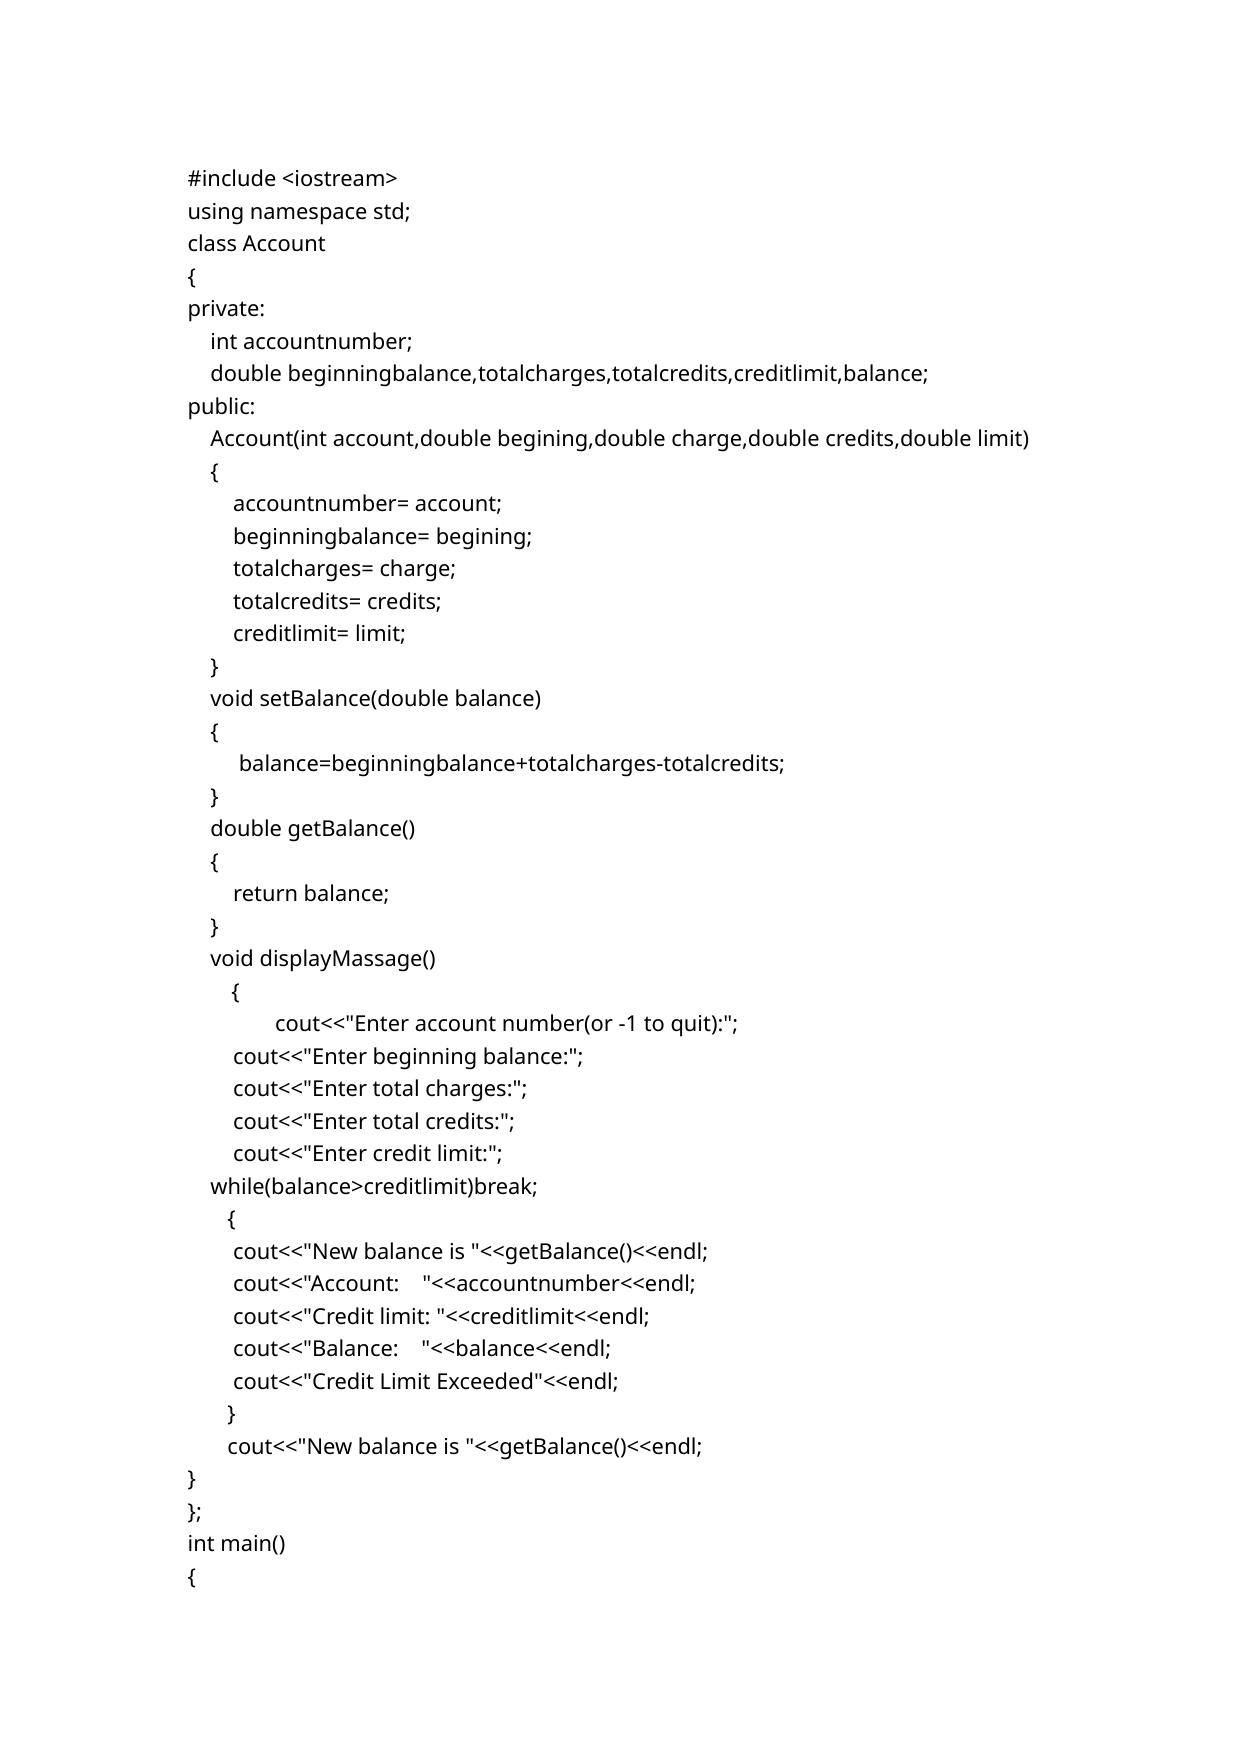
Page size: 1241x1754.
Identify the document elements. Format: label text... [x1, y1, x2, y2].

text { [187, 974, 1053, 1007]
text beginningbalance= begining; [187, 519, 1053, 552]
text { [187, 844, 1053, 877]
text { [187, 454, 1053, 487]
text cout<<"Enter total credits:"; [187, 1104, 1053, 1137]
text private: [187, 292, 1053, 324]
text }; [187, 1494, 1053, 1527]
text while(balance>creditlimit)break; [187, 1169, 1053, 1202]
text cout<<"New balance is "<<getBalance()<<endl; [187, 1429, 1053, 1462]
text } [187, 779, 1053, 812]
text balance=beginningbalance+totalcharges-totalcredits; [187, 747, 1053, 779]
text totalcharges= charge; [187, 552, 1053, 584]
text int main() [187, 1527, 1053, 1559]
text double beginningbalance,totalcharges,totalcredits,creditlimit,balance; [187, 357, 1053, 389]
text } [187, 1397, 1053, 1429]
text cout<<"New balance is "<<getBalance()<<endl; [187, 1234, 1053, 1267]
text } [187, 909, 1053, 942]
text cout<<"Account: "<<accountnumber<<endl; [187, 1267, 1053, 1299]
text totalcredits= credits; [187, 584, 1053, 617]
text accountnumber= account; [187, 487, 1053, 519]
text using namespace std; [187, 194, 1053, 227]
text { [187, 259, 1053, 292]
text int accountnumber; [187, 324, 1053, 357]
text class Account [187, 227, 1053, 259]
text return balance; [187, 877, 1053, 909]
text } [187, 649, 1053, 682]
text { [187, 714, 1053, 747]
text cout<<"Credit limit: "<<creditlimit<<endl; [187, 1299, 1053, 1332]
text #include <iostream> [187, 162, 1053, 194]
text } [187, 1462, 1053, 1494]
text cout<<"Balance: "<<balance<<endl; [187, 1332, 1053, 1364]
text cout<<"Enter beginning balance:"; [187, 1039, 1053, 1072]
text cout<<"Enter credit limit:"; [187, 1137, 1053, 1169]
text { [187, 1559, 1053, 1592]
text cout<<"Credit Limit Exceeded"<<endl; [187, 1364, 1053, 1397]
text cout<<"Enter total charges:"; [187, 1072, 1053, 1104]
text double getBalance() [187, 812, 1053, 844]
text creditlimit= limit; [187, 617, 1053, 649]
text Account(int account,double begining,double charge,double credits,double limit) [187, 422, 1053, 454]
text cout<<"Enter account number(or -1 to quit):"; [187, 1007, 1053, 1039]
text void displayMassage() [187, 942, 1053, 974]
text { [187, 1202, 1053, 1234]
text public: [187, 389, 1053, 422]
text void setBalance(double balance) [187, 682, 1053, 714]
